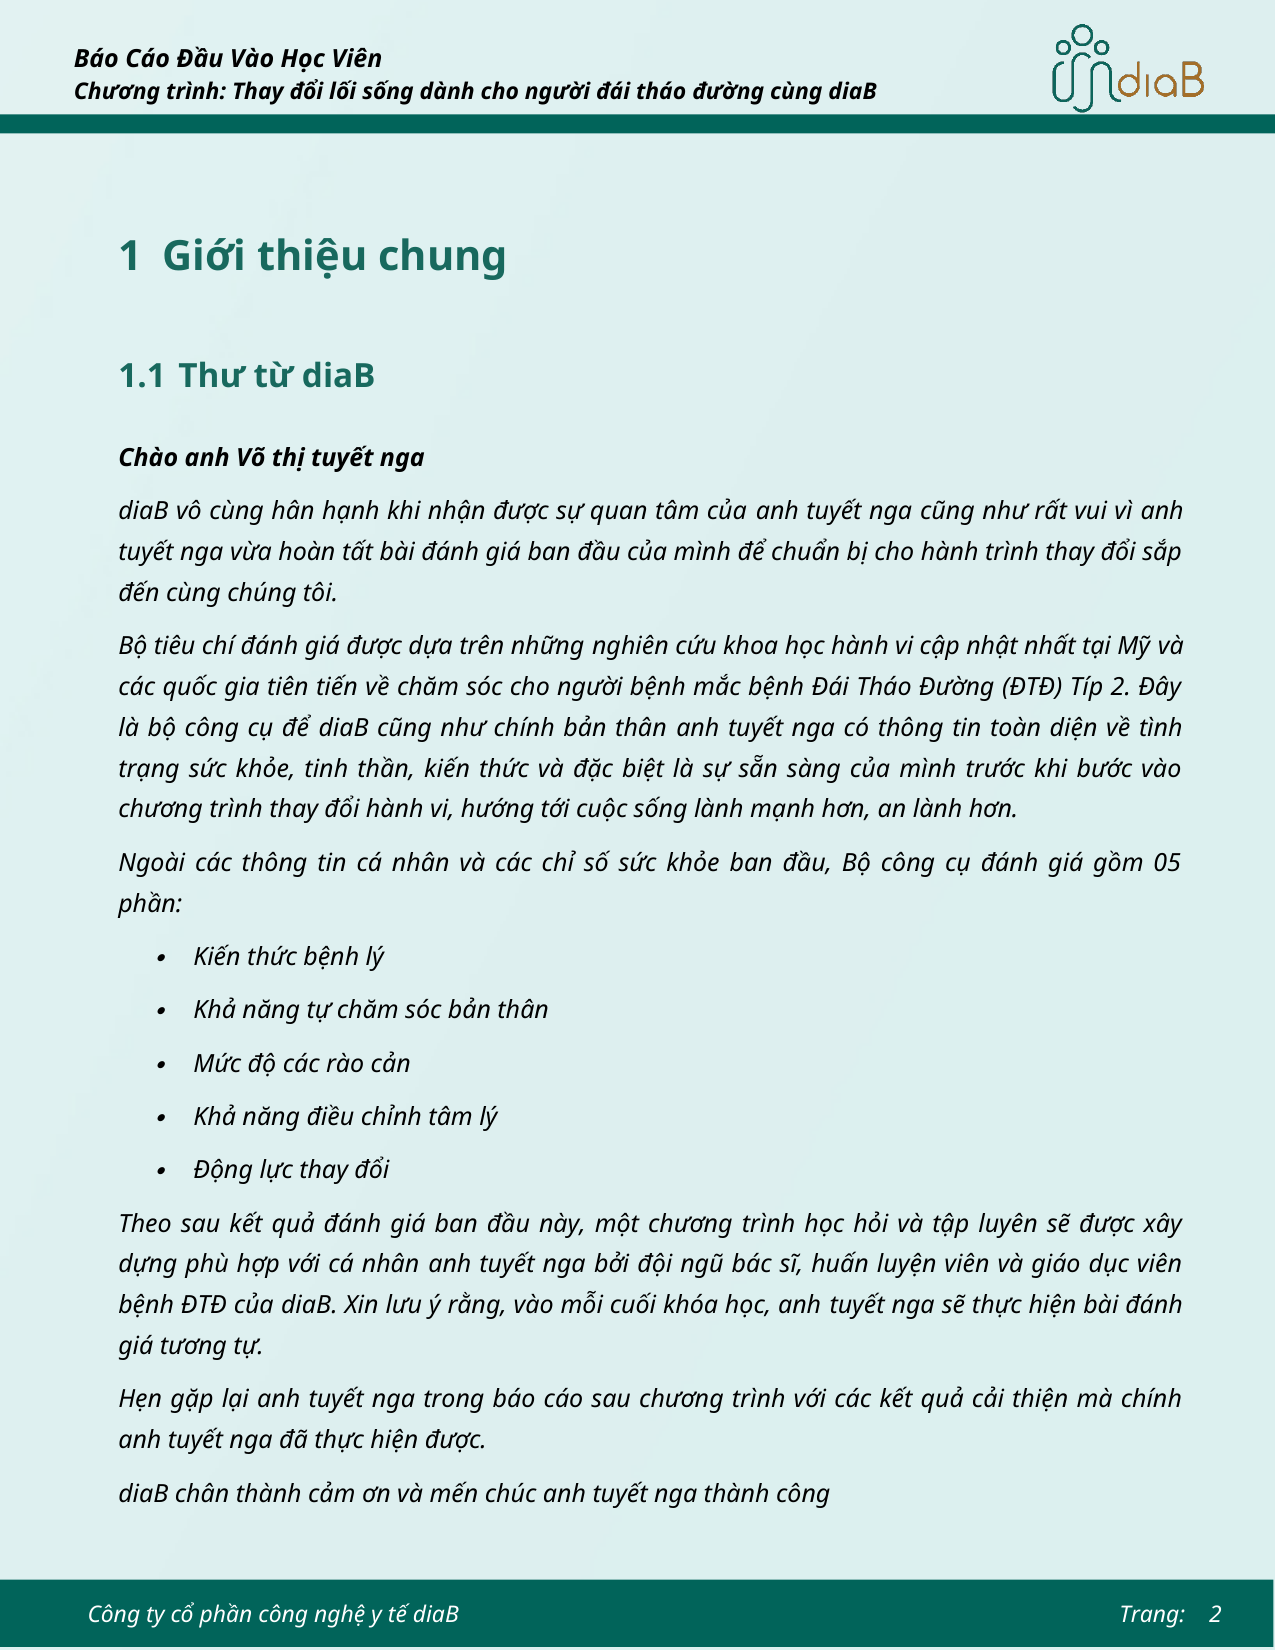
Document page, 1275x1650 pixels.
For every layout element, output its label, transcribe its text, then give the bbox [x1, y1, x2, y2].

list Động lực thay đổi [156, 1152, 1186, 1186]
list Khả năng tự chăm sóc bản thân [156, 992, 1186, 1026]
text Ngoài các thông tin cá nhân và các chỉ số sức khỏe ban đầu, Bộ công cụ đánh giá gồm 05 phần: [118, 844, 1186, 919]
text Theo sau kết quả đánh giá ban đầu này, một chương trình học hỏi và tập luyên sẽ được xây dựng phù hợp với cá nhân anh tuyết nga bởi đội ngũ bác sĩ, huấn luyện viên và giáo dục viên bệnh ĐTĐ của diaB. Xin lưu ý rằng, vào mỗi cuối khóa học, anh tuyết nga sẽ thực hiện bài đánh giá tương tự. [118, 1205, 1186, 1362]
picture [0, 134, 1275, 1650]
text Chào anh Võ thị tuyết nga [118, 439, 1186, 473]
picture [0, 0, 1275, 114]
subtitle Giới thiệu chung [118, 226, 1186, 283]
list Khả năng điều chỉnh tâm lý [156, 1099, 1186, 1133]
subtitle Thư từ diaB [118, 352, 1186, 397]
text diaB chân thành cảm ơn và mến chúc anh tuyết nga thành công [118, 1475, 1186, 1509]
text diaB vô cùng hân hạnh khi nhận được sự quan tâm của anh tuyết nga cũng như rất vui vì anh tuyết nga vừa hoàn tất bài đánh giá ban đầu của mình để chuẩn bị cho hành trình thay đổi sắp đến cùng chúng tôi. [118, 493, 1186, 608]
text Bộ tiêu chí đánh giá được dựa trên những nghiên cứu khoa học hành vi cập nhật nhất tại Mỹ và các quốc gia tiên tiến về chăm sóc cho người bệnh mắc bệnh Đái Tháo Đường (ĐTĐ) Típ 2. Đây là bộ công cụ để diaB cũng như chính bản thân anh tuyết nga có thông tin toàn diện về tình trạng sức khỏe, tinh thần, kiến thức và đặc biệt là sự sẵn sàng của mình trước khi bước vào chương trình thay đổi hành vi, hướng tới cuộc sống lành mạnh hơn, an lành hơn. [118, 628, 1186, 825]
text Hẹn gặp lại anh tuyết nga trong báo cáo sau chương trình với các kết quả cải thiện mà chính anh tuyết nga đã thực hiện được. [118, 1381, 1186, 1456]
list Mức độ các rào cản [156, 1045, 1186, 1079]
list Kiến thức bệnh lý [156, 939, 1186, 973]
